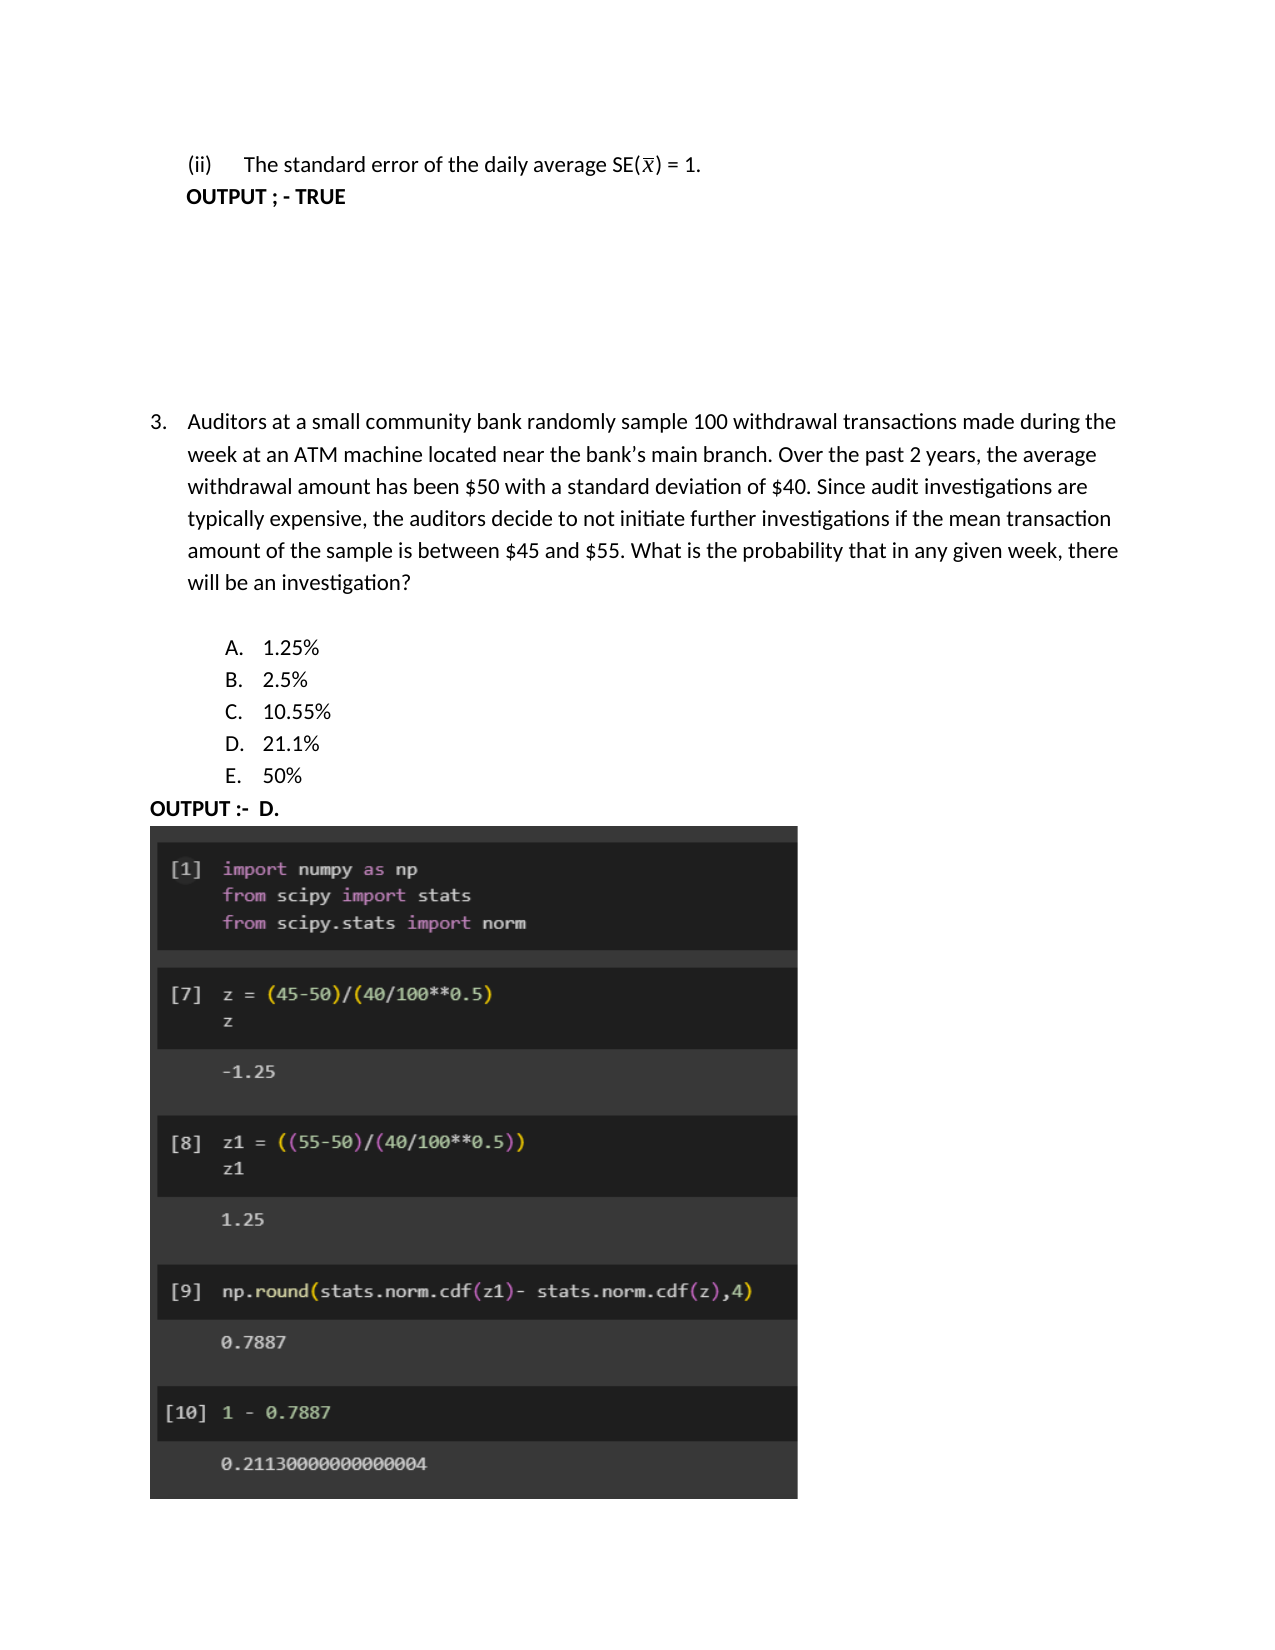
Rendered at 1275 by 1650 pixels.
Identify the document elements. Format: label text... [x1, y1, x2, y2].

picture [150, 826, 798, 1499]
list Auditors at a small community bank randomly sample 100 withdrawal transactions made during the week at an ATM machine located near the bank’s main branch. Over the past 2 years, the average withdrawal amount has been $50 with a standard deviation of $40. Since audit investigations are typically expensive, the auditors decide to not initiate further investigations if the mean transaction amount of the sample is between $45 and $55. What is the probability that in any given week, there will be an investigation? [150, 407, 1125, 596]
list 10.55% [225, 697, 1125, 725]
text OUTPUT :- D. [150, 794, 1125, 822]
list The standard error of the daily average SE() = 1. [187, 150, 1125, 178]
list 1.25% [225, 633, 1125, 661]
list 2.5% [225, 665, 1125, 693]
text OUTPUT ; - TRUE [150, 182, 1125, 210]
list 21.1% [225, 729, 1125, 757]
list 50% [225, 762, 1125, 789]
